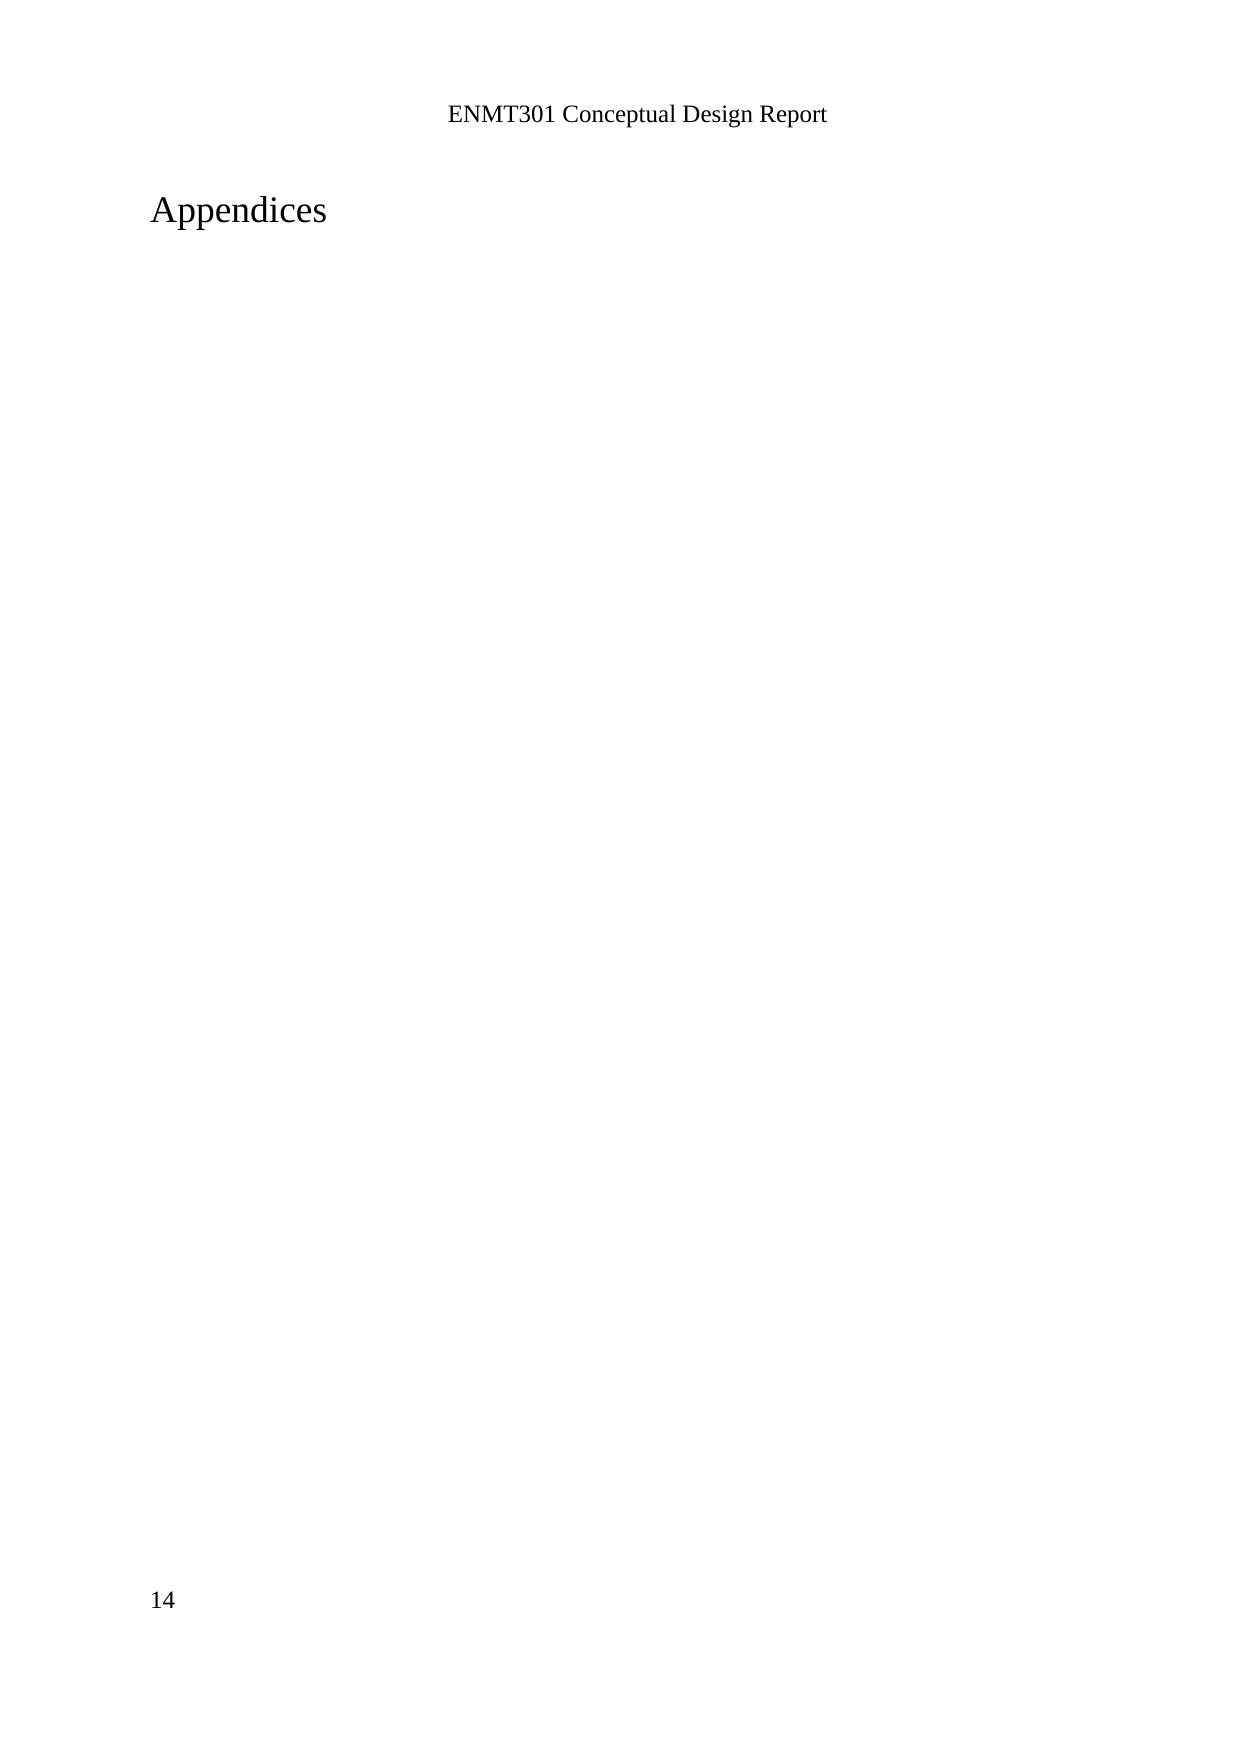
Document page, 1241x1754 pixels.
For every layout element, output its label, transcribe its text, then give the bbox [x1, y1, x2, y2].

subtitle Appendices [150, 187, 1090, 231]
